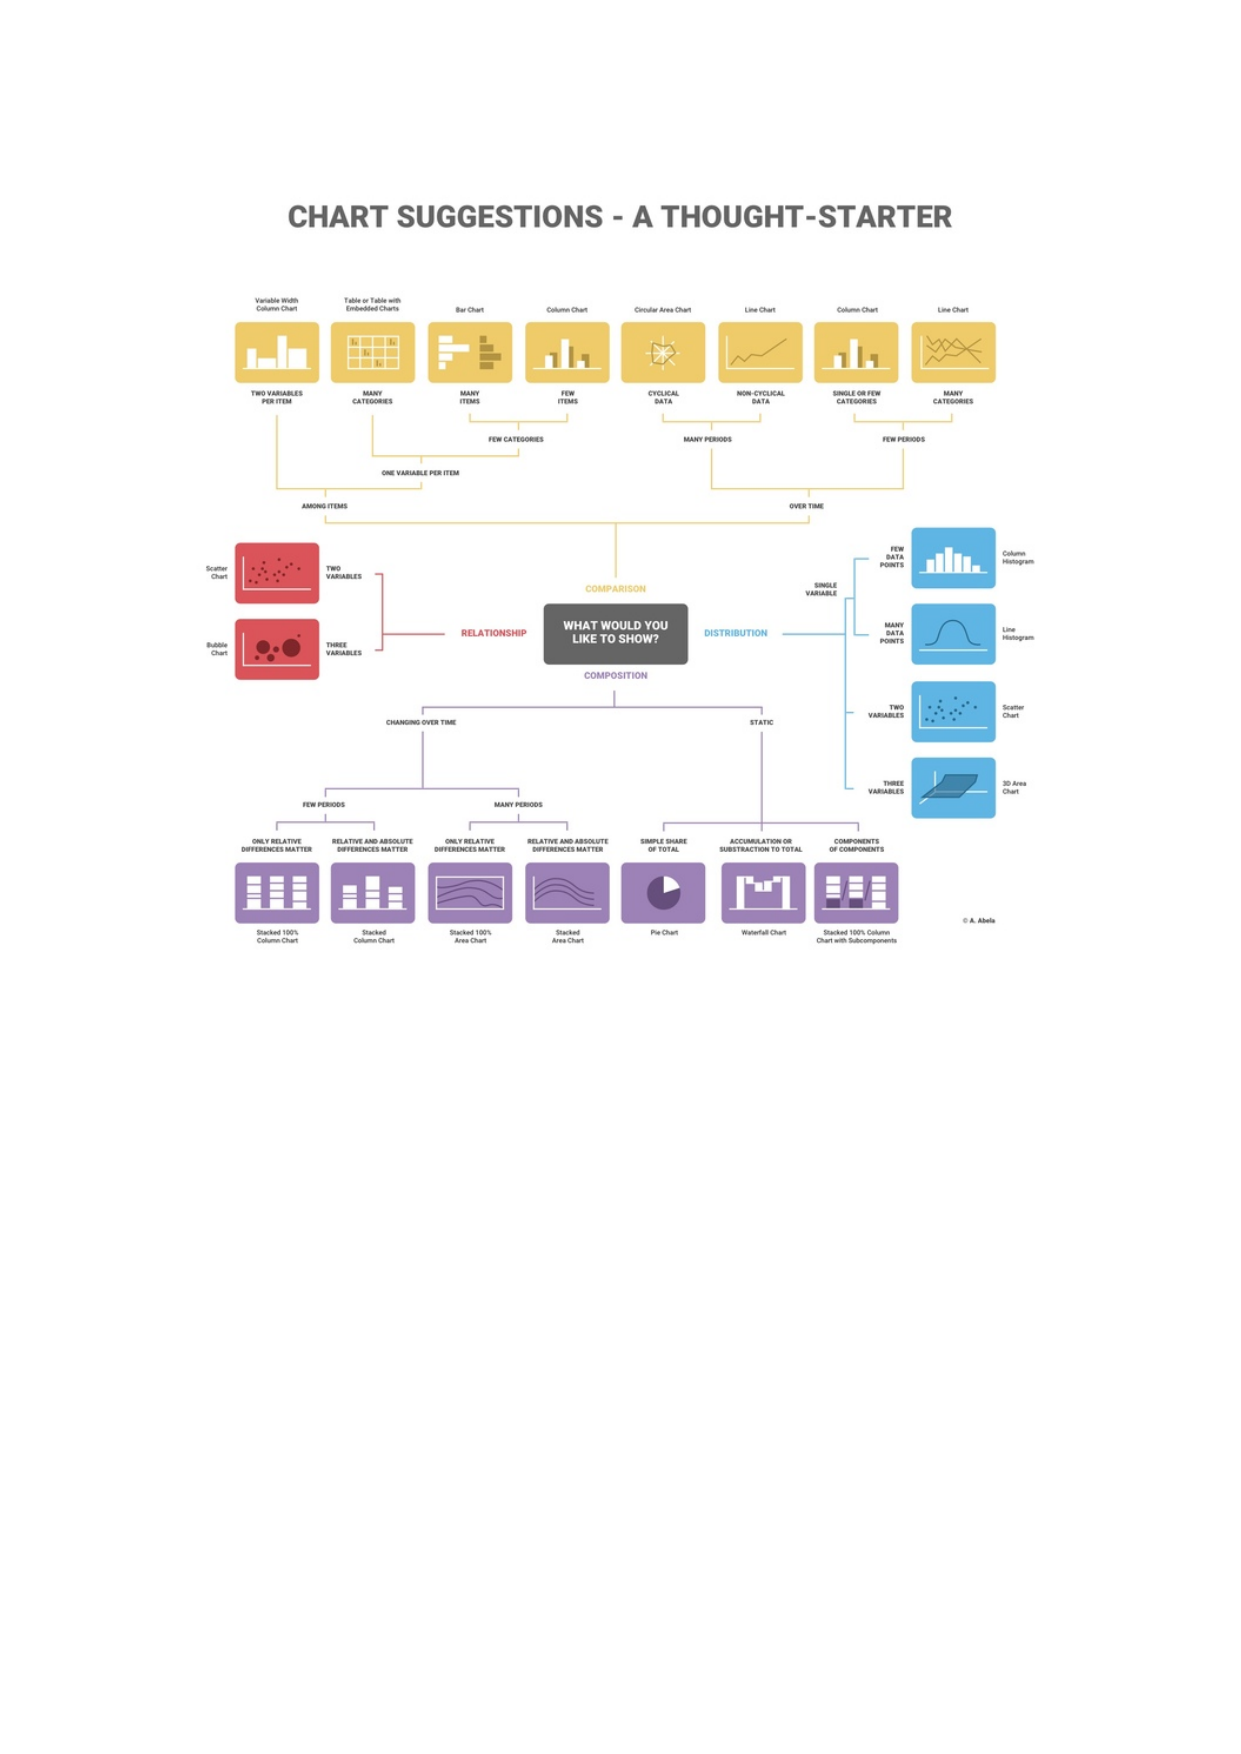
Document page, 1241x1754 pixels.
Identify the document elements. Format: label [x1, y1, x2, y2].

picture [150, 150, 1091, 1091]
